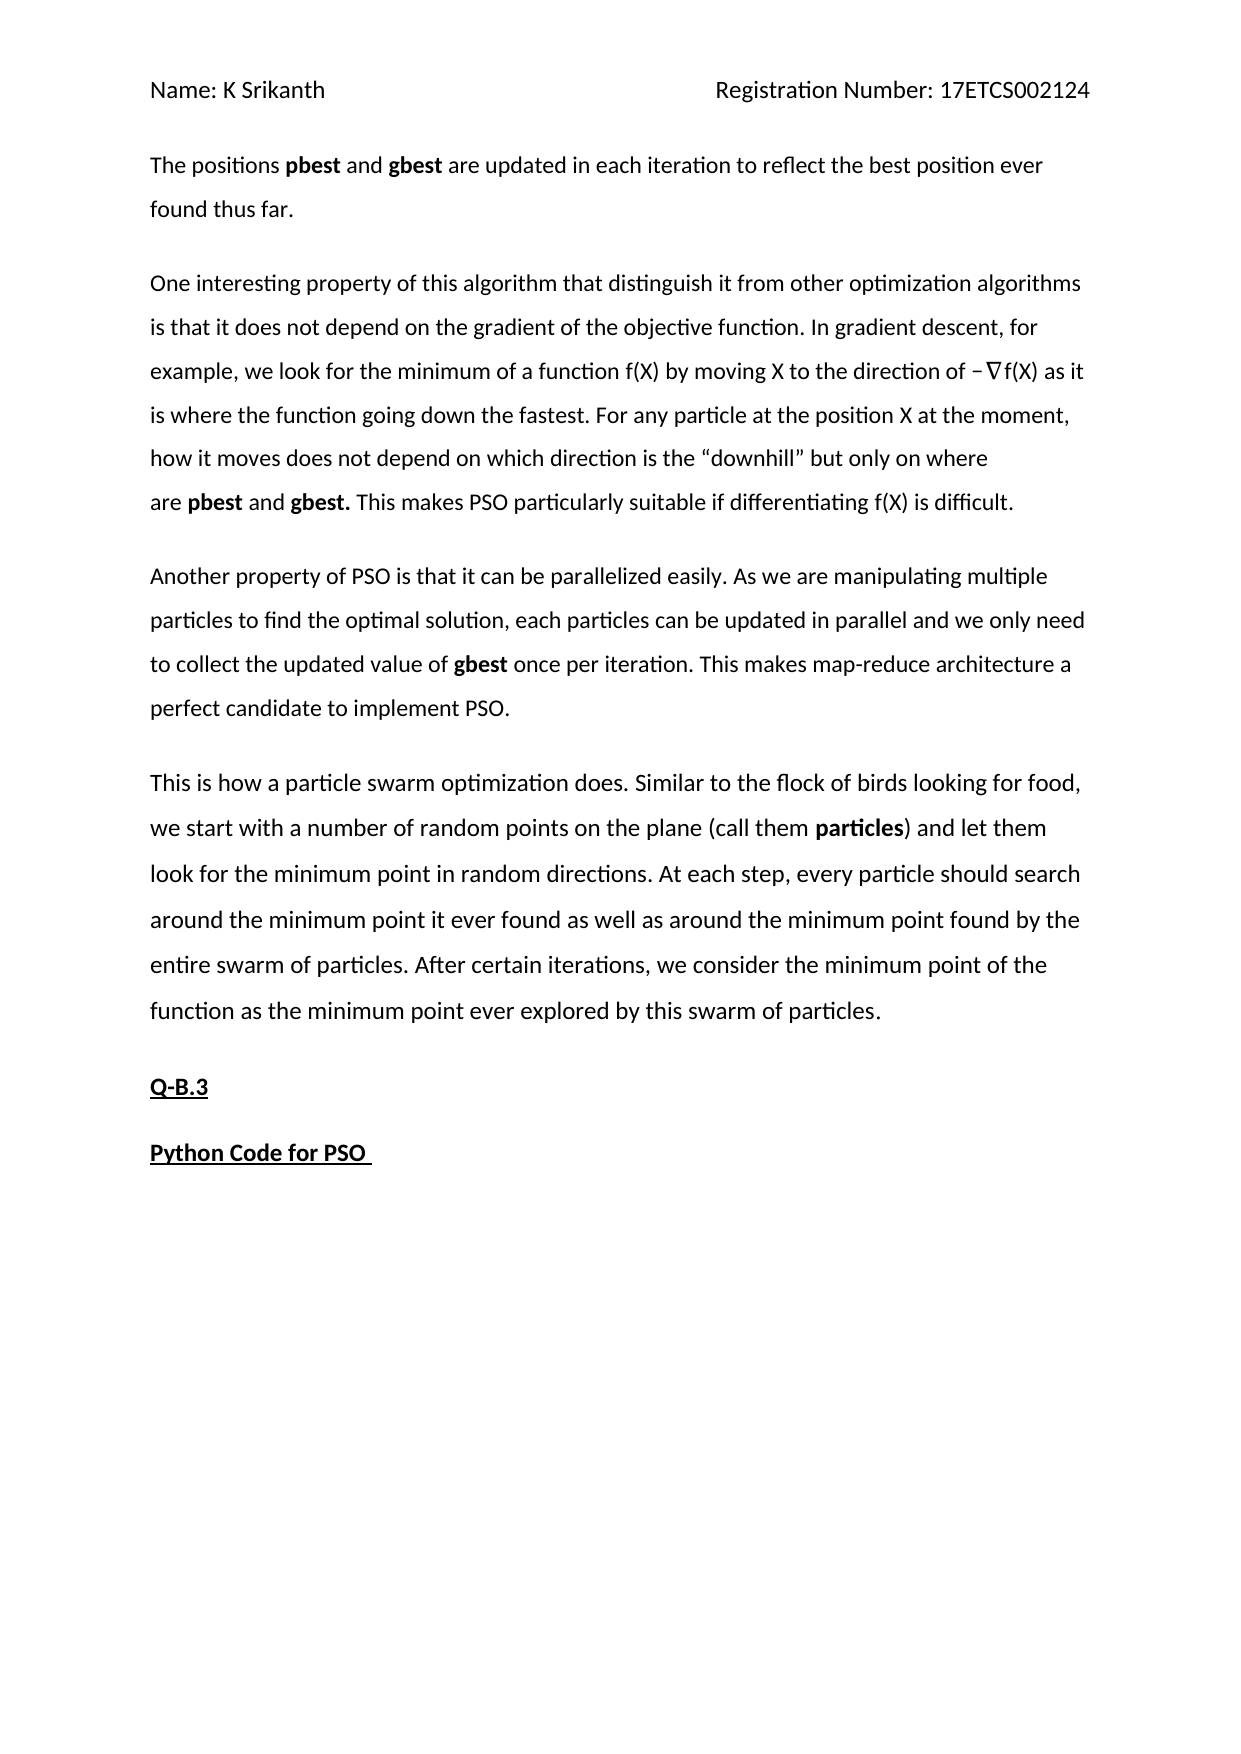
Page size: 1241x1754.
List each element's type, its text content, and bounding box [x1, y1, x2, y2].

text One interesting property of this algorithm that distinguish it from other optimization algorithms is that it does not depend on the gradient of the objective function. In gradient descent, for example, we look for the minimum of a function f(X) by moving X to the direction of −∇f(X) as it is where the function going down the fastest. For any particle at the position X at the moment, how it moves does not depend on which direction is the “downhill” but only on where are pbest and gbest. This makes PSO particularly suitable if differentiating f(X) is difficult. [150, 268, 1090, 517]
text This is how a particle swarm optimization does. Similar to the flock of birds looking for food, we start with a number of random points on the plane (call them particles) and let them look for the minimum point in random directions. At each step, every particle should search around the minimum point it ever found as well as around the minimum point found by the entire swarm of particles. After certain iterations, we consider the minimum point of the function as the minimum point ever explored by this swarm of particles. [150, 767, 1090, 1026]
text The positions pbest and gbest are updated in each iteration to reflect the best position ever found thus far. [150, 150, 1090, 223]
text Q-B.3 [150, 1071, 1090, 1102]
text Python Code for PSO [150, 1137, 1090, 1168]
text Another property of PSO is that it can be parallelized easily. As we are manipulating multiple particles to find the optimal solution, each particles can be updated in parallel and we only need to collect the updated value of gbest once per iteration. This makes map-reduce architecture a perfect candidate to implement PSO. [150, 561, 1090, 722]
